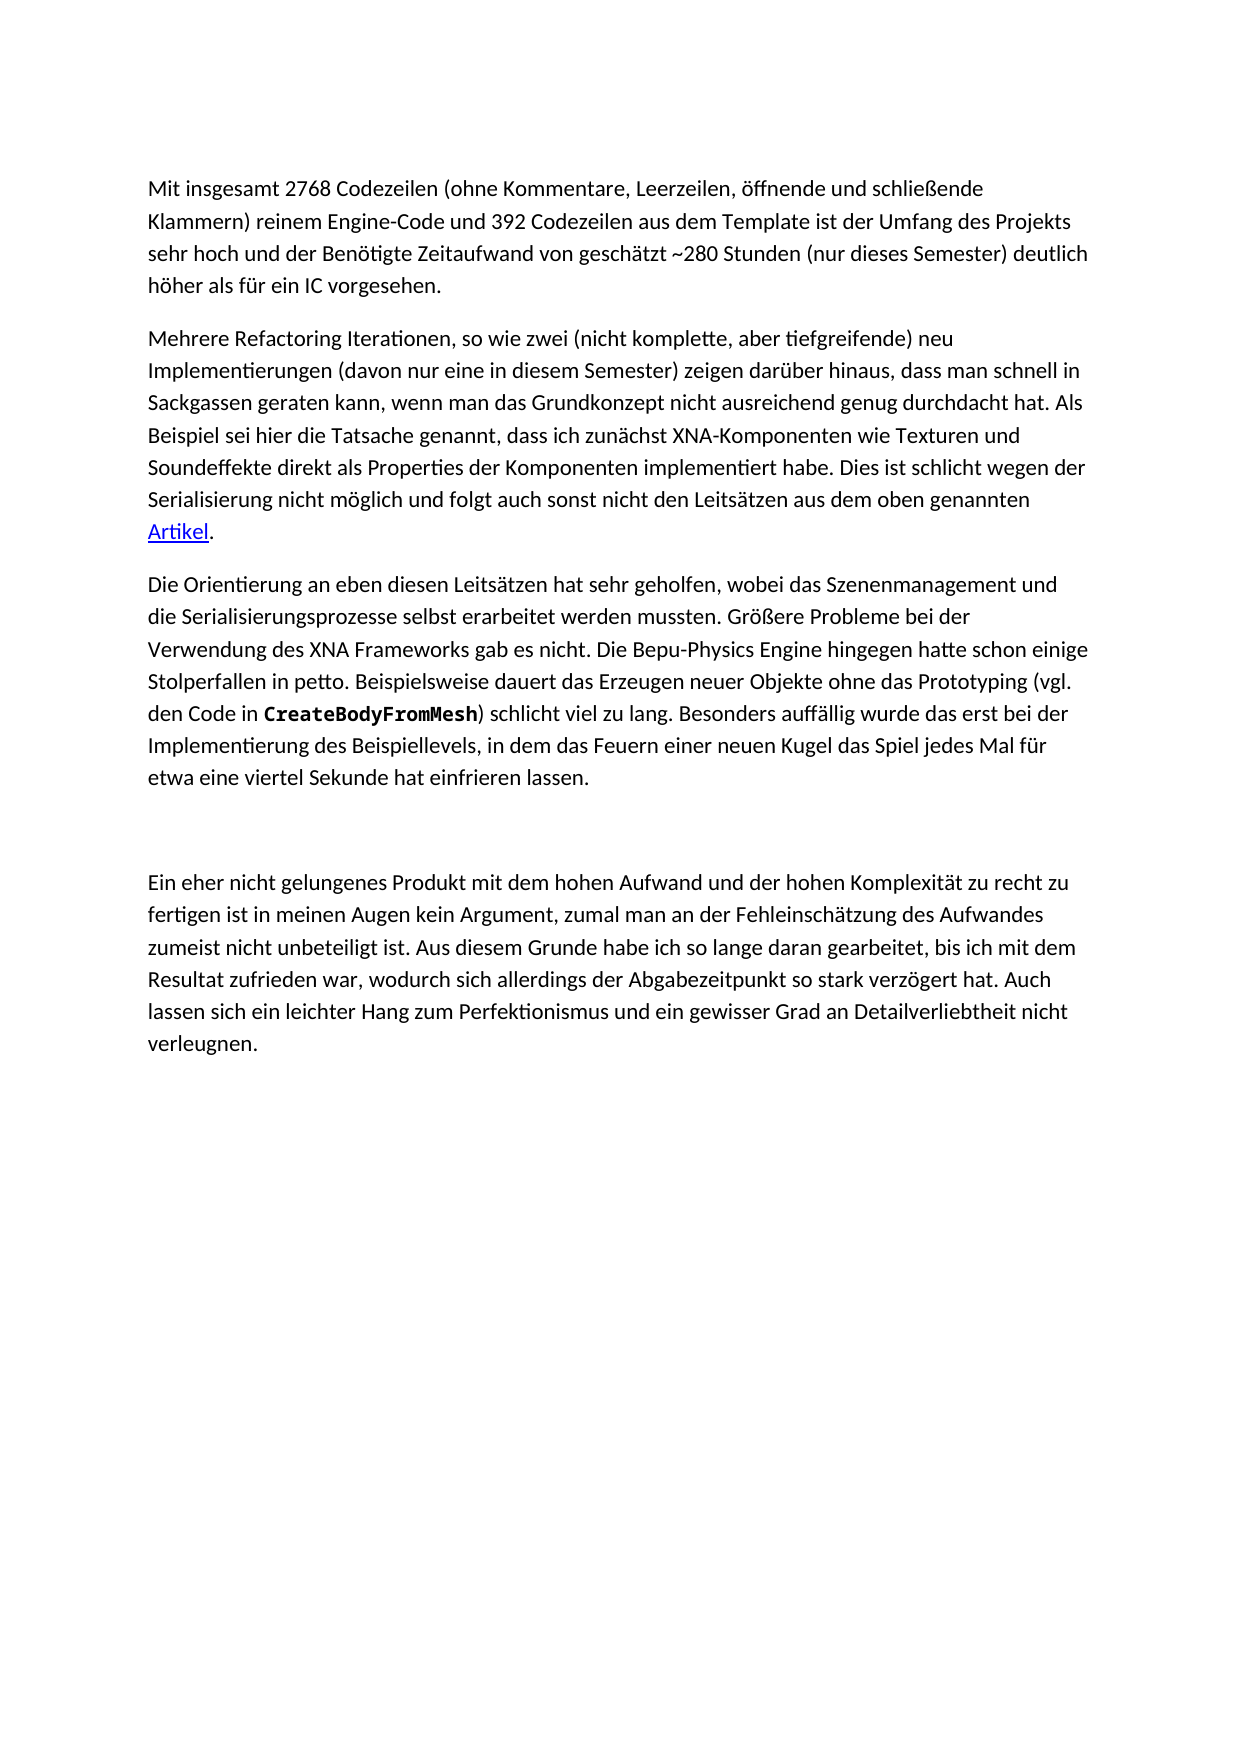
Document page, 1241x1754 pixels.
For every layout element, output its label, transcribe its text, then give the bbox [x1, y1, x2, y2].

text Mehrere Refactoring Iterationen, so wie zwei (nicht komplette, aber tiefgreifende) neu Implementierungen (davon nur eine in diesem Semester) zeigen darüber hinaus, dass man schnell in Sackgassen geraten kann, wenn man das Grundkonzept nicht ausreichend genug durchdacht hat. Als Beispiel sei hier die Tatsache genannt, dass ich zunächst XNA-Komponenten wie Texturen und Soundeffekte direkt als Properties der Komponenten implementiert habe. Dies ist schlicht wegen der Serialisierung nicht möglich und folgt auch sonst nicht den Leitsätzen aus dem oben genannten Artikel. [148, 324, 1093, 545]
text Die Orientierung an eben diesen Leitsätzen hat sehr geholfen, wobei das Szenenmanagement und die Serialisierungsprozesse selbst erarbeitet werden mussten. Größere Probleme bei der Verwendung des XNA Frameworks gab es nicht. Die Bepu-Physics Engine hingegen hatte schon einige Stolperfallen in petto. Beispielsweise dauert das Erzeugen neuer Objekte ohne das Prototyping (vgl. den Code in CreateBodyFromMesh) schlicht viel zu lang. Besonders auffällig wurde das erst bei der Implementierung des Beispiellevels, in dem das Feuern einer neuen Kugel das Spiel jedes Mal für etwa eine viertel Sekunde hat einfrieren lassen. [148, 570, 1093, 792]
text Ein eher nicht gelungenes Produkt mit dem hohen Aufwand und der hohen Komplexität zu recht zu fertigen ist in meinen Augen kein Argument, zumal man an der Fehleinschätzung des Aufwandes zumeist nicht unbeteiligt ist. Aus diesem Grunde habe ich so lange daran gearbeitet, bis ich mit dem Resultat zufrieden war, wodurch sich allerdings der Abgabezeitpunkt so stark verzögert hat. Auch lassen sich ein leichter Hang zum Perfektionismus und ein gewisser Grad an Detailverliebtheit nicht verleugnen. [148, 868, 1093, 1057]
text Mit insgesamt 2768 Codezeilen (ohne Kommentare, Leerzeilen, öffnende und schließende Klammern) reinem Engine-Code und 392 Codezeilen aus dem Template ist der Umfang des Projekts sehr hoch und der Benötigte Zeitaufwand von geschätzt ~280 Stunden (nur dieses Semester) deutlich höher als für ein IC vorgesehen. [148, 174, 1093, 299]
